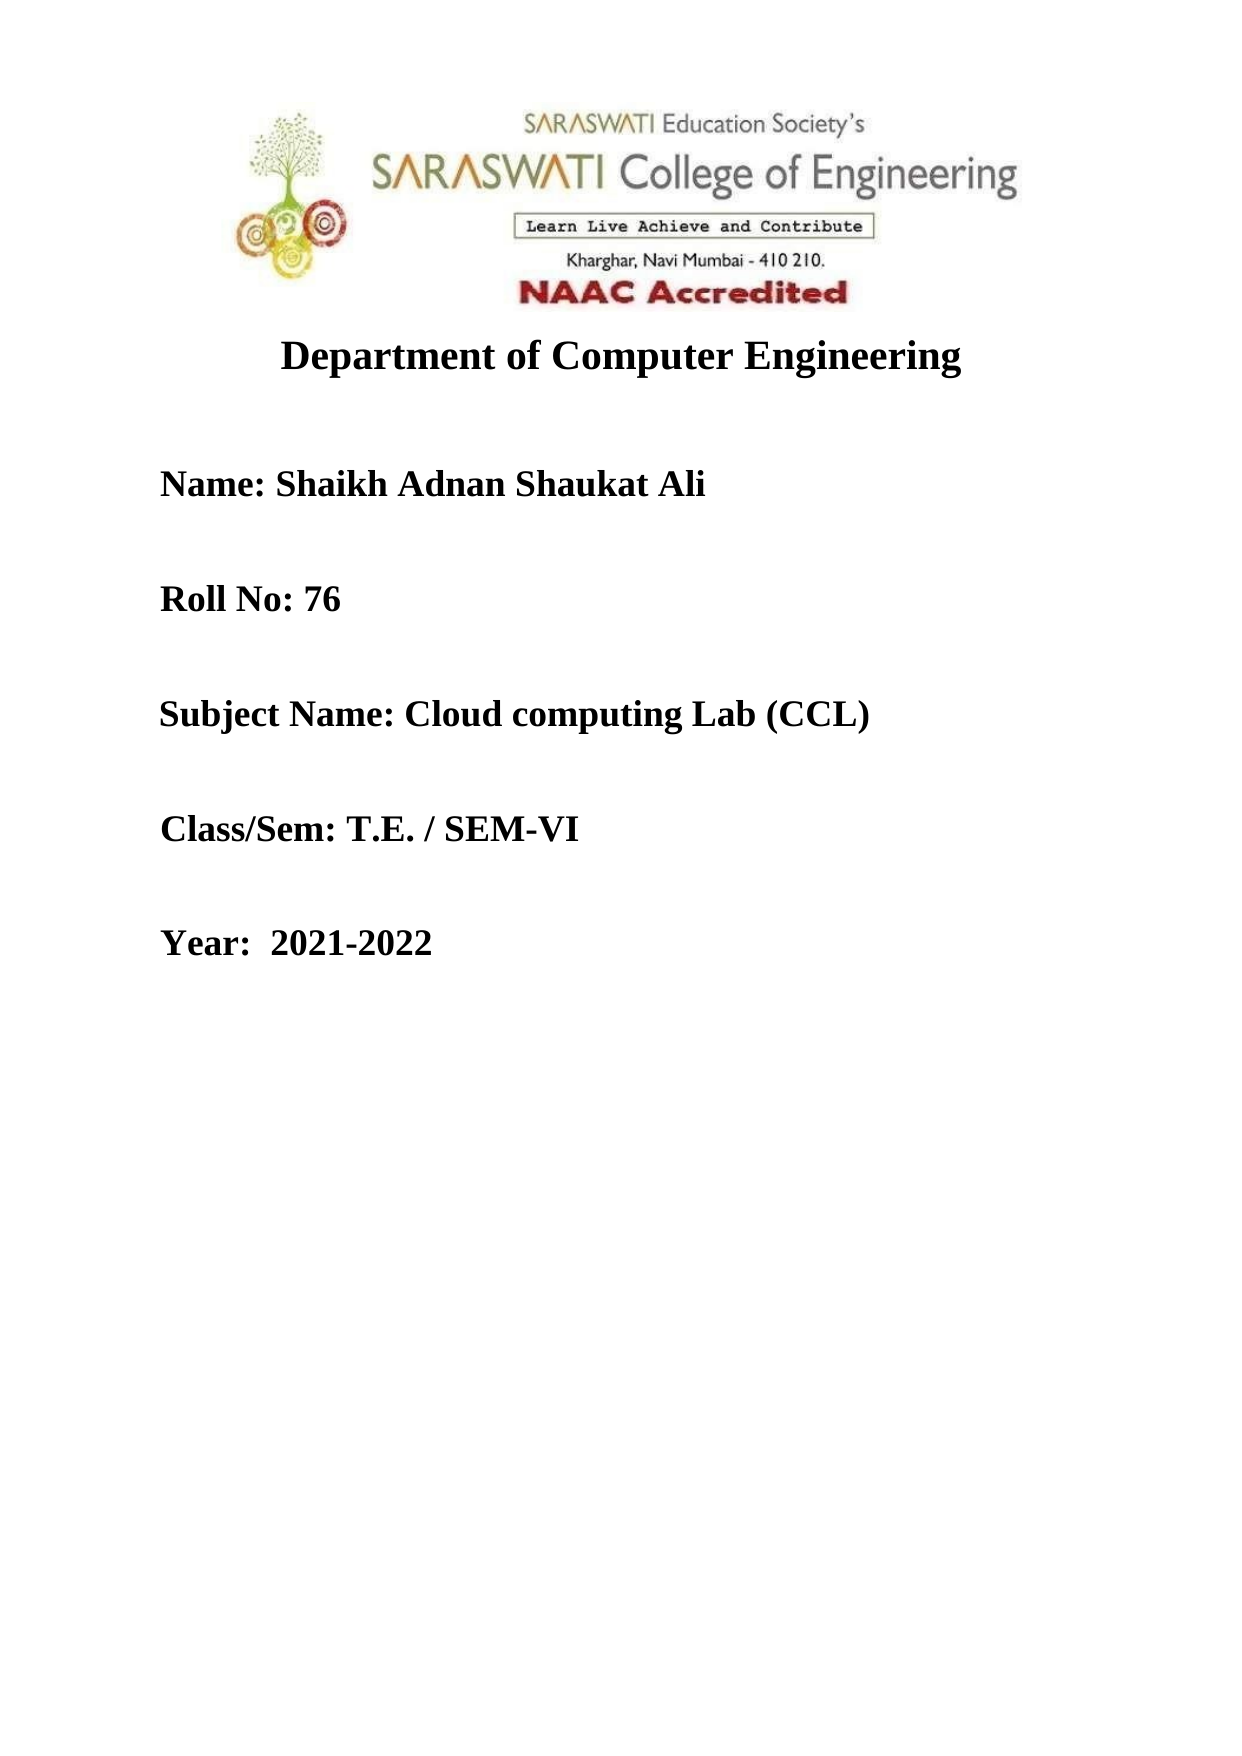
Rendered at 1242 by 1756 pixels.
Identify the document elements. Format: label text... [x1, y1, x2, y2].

text Class/Sem: T.E. / SEM-VI [160, 806, 1204, 849]
picture [221, 102, 1023, 312]
text Roll No: 76 [160, 577, 1204, 620]
text Subject Name: Cloud computing Lab (CCL) [112, 691, 1204, 734]
text Year: 2021-2022 [160, 921, 1204, 964]
text Name: Shaikh Adnan Shaukat Ali [160, 462, 1204, 505]
text Department of Computer Engineering [278, 331, 964, 378]
